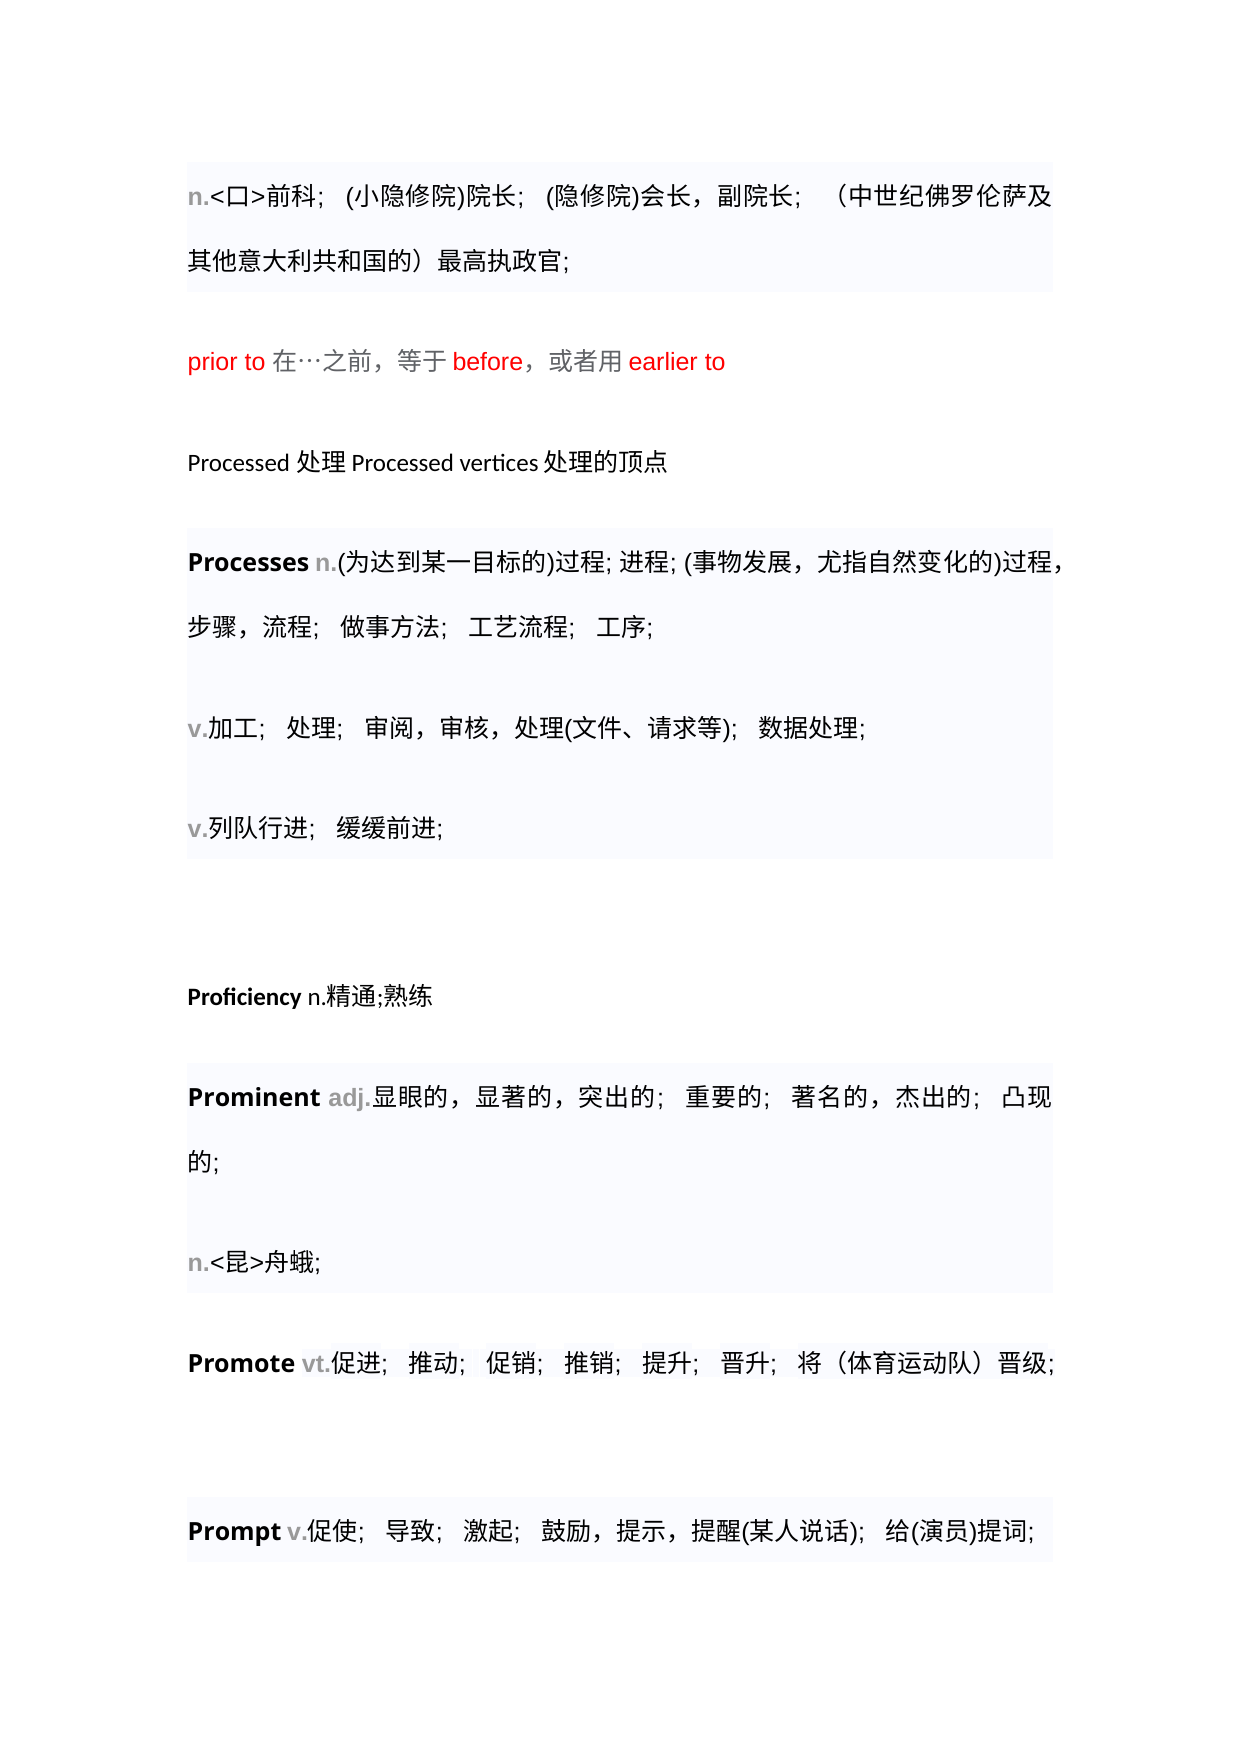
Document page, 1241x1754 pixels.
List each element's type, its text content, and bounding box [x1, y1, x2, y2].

text prior to 在…之前，等于before，或者用earlier to [187, 327, 1053, 392]
text n.<口>前科; (小隐修院)院长; (隐修院)会长，副院长; （中世纪佛罗伦萨及其他意大利共和国的）最高执政官; [187, 162, 1053, 292]
text v.加工; 处理; 审阅，审核，处理(文件、请求等); 数据处理; [187, 694, 1053, 759]
text Processed 处理 Processed vertices处理的顶点 [187, 428, 1053, 493]
text Promote vt.促进; 推动; 促销; 推销; 提升; 晋升; 将（体育运动队）晋级; [187, 1329, 1053, 1394]
text Prompt v.促使; 导致; 激起; 鼓励，提示，提醒(某人说话); 给(演员)提词; [187, 1497, 1053, 1562]
text Processes n.(为达到某一目标的)过程; 进程; (事物发展，尤指自然变化的)过程，步骤，流程; 做事方法; 工艺流程; 工序; [187, 528, 1053, 658]
text v.列队行进; 缓缓前进; [187, 794, 1053, 859]
text Prominent adj.显眼的，显著的，突出的; 重要的; 著名的，杰出的; 凸现的; [187, 1063, 1053, 1193]
text Proficiency n.精通;熟练 [187, 962, 1053, 1027]
text n.<昆>舟蛾; [187, 1228, 1053, 1293]
